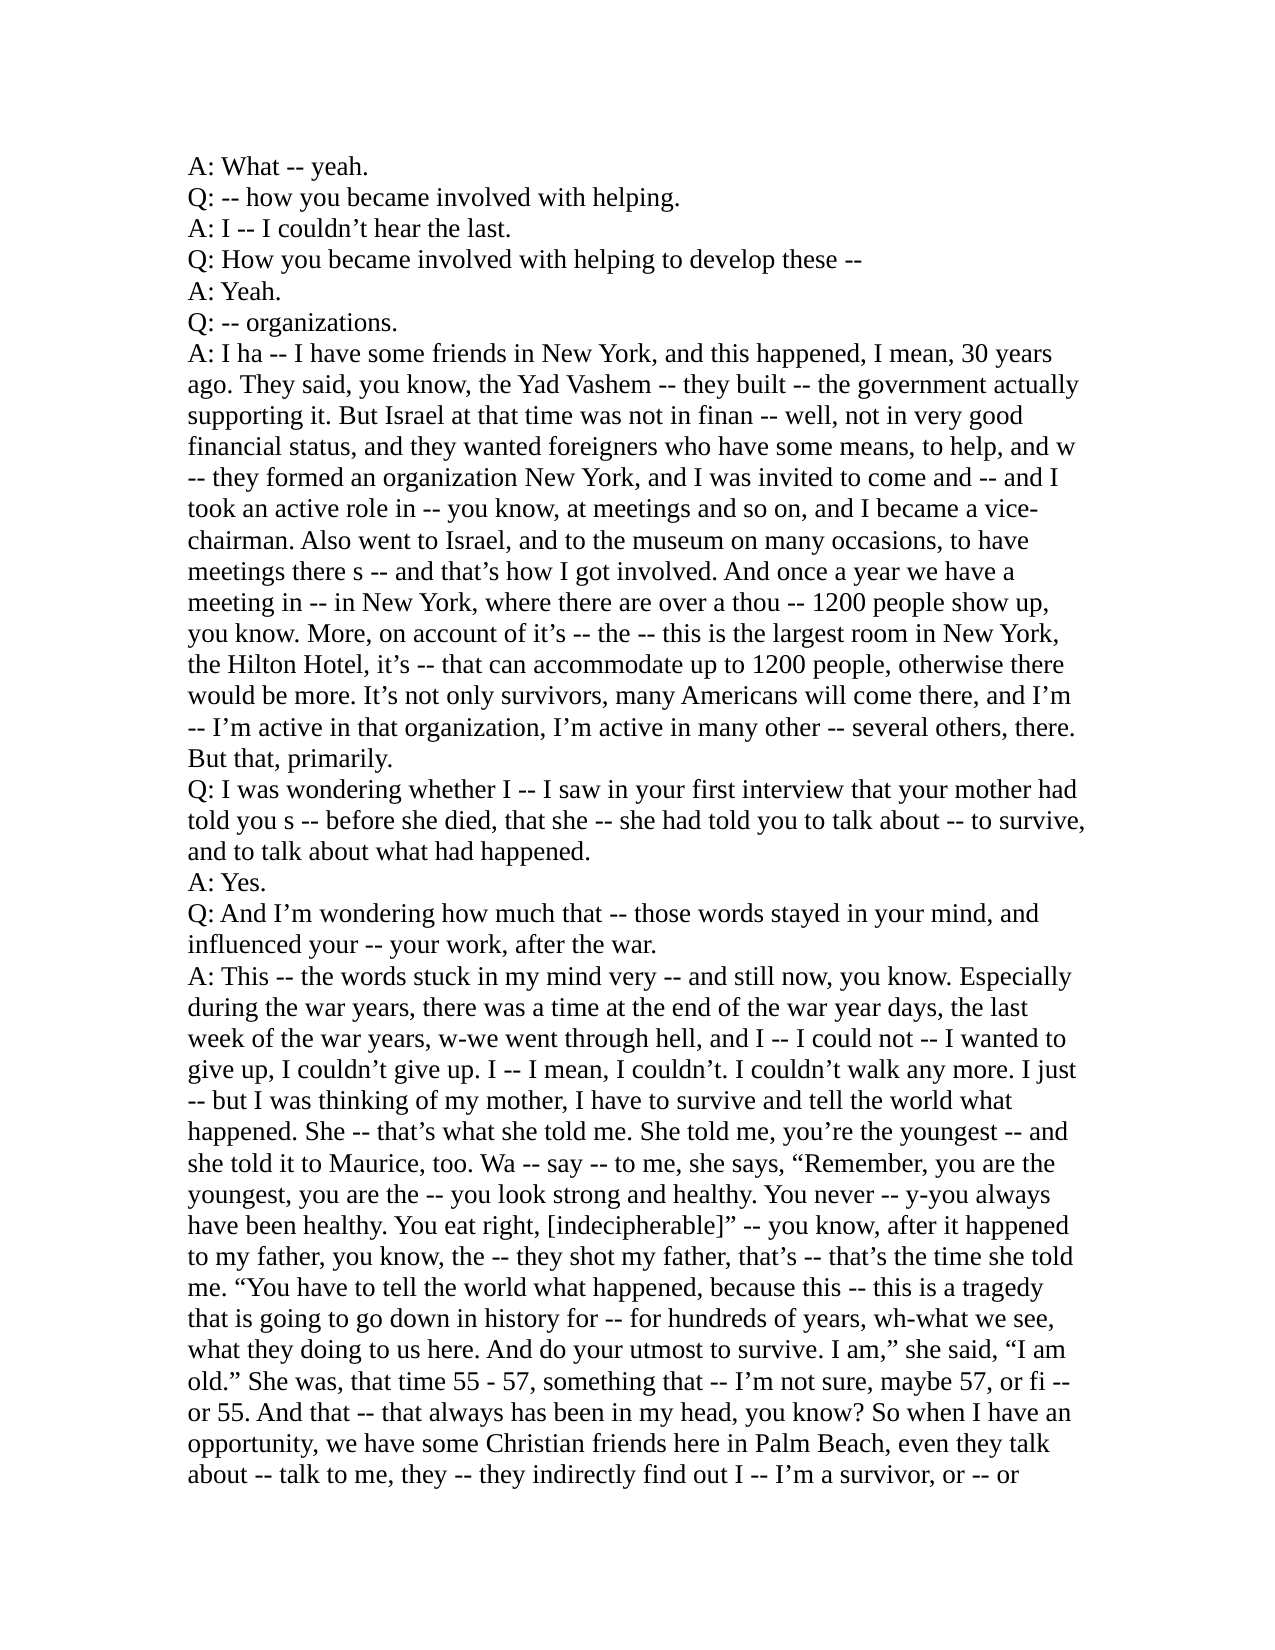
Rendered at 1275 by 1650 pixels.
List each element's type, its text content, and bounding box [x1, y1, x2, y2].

text Q: -- organizations. [187, 430, 1087, 461]
text Q: Maybe this would be a good time for you to talk more about your role with Yad Vashem, and -- and with the US Holocaust Museum, and how you -- [187, 212, 1087, 274]
text A: Yeah. [187, 399, 1087, 430]
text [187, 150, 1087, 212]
text Q: And I’m wondering how much that -- those words stayed in your mind, and influenced your -- your work, after the war. [187, 1022, 1087, 1084]
text Q: -- how you became involved with helping. [187, 306, 1087, 337]
text A: What -- yeah. [187, 274, 1087, 306]
text A: I -- I couldn’t hear the last. [187, 337, 1087, 368]
text A: I ha -- I have some friends in New York, and this happened, I mean, 30 years ago. They said, you know, the Yad Vashem -- they built -- the government actually supporting it. But Israel at that time was not in finan -- well, not in very good financial status, and they wanted foreigners who have some means, to help, and w -- they formed an organization New York, and I was invited to come and -- and I took an active role in -- you know, at meetings and so on, and I became a vice-chairman. Also went to Israel, and to the museum on many occasions, to have meetings there s -- and that’s how I got involved. And once a year we have a meeting in -- in New York, where there are over a thou -- 1200 people show up, you know. More, on account of it’s -- the -- this is the largest room in New York, the Hilton Hotel, it’s -- that can accommodate up to 1200 people, otherwise there would be more. It’s not only survivors, many Americans will come there, and I’m -- I’m active in that organization, I’m active in many other -- several others, there. But that, primarily. [187, 461, 1087, 897]
text Q: How you became involved with helping to develop these -- [187, 368, 1087, 399]
text Q: I was wondering whether I -- I saw in your first interview that your mother had told you s -- before she died, that she -- she had told you to talk about -- to survive, and to talk about what had happened. [187, 897, 1087, 991]
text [187, 1084, 1087, 1489]
text A: Yes. [187, 991, 1087, 1022]
